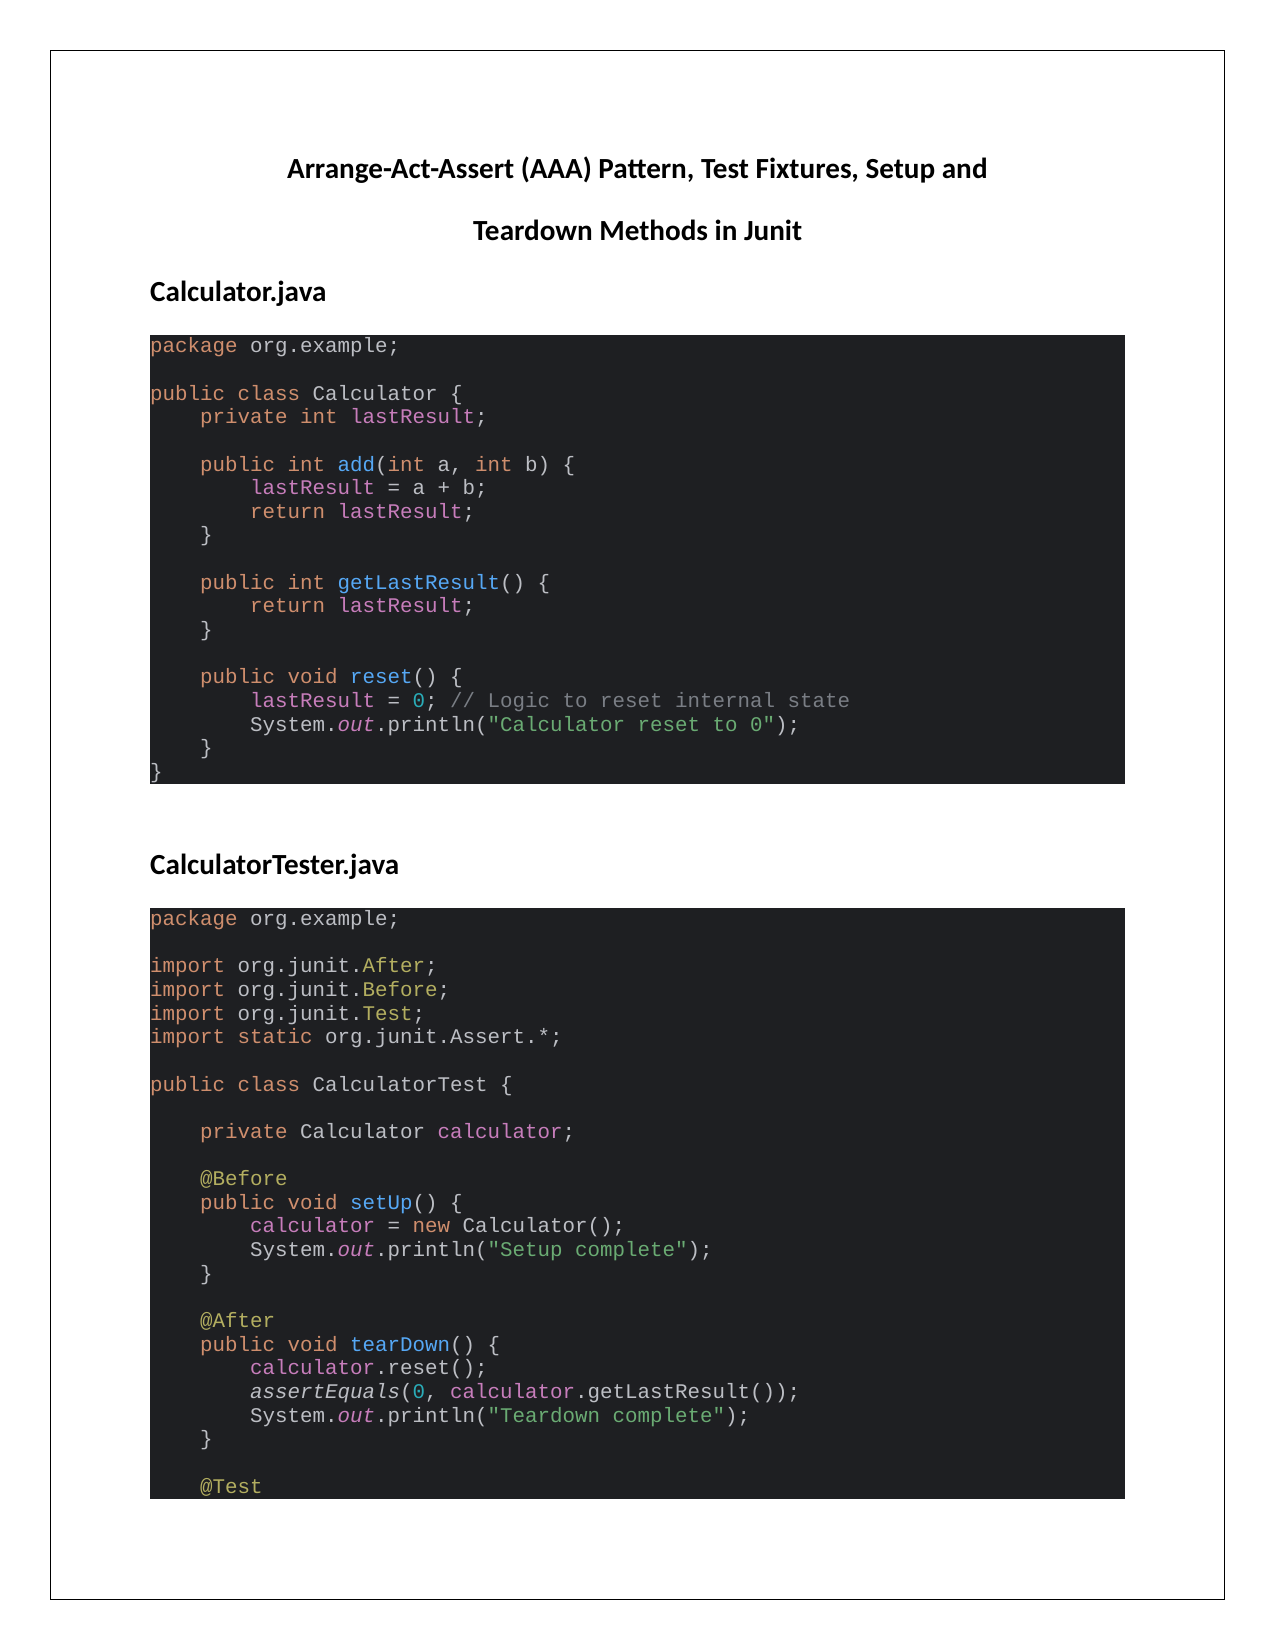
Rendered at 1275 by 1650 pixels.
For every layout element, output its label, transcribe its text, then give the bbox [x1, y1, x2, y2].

text CalculatorTester.java [150, 846, 1125, 882]
text Teardown Methods in Junit [150, 212, 1125, 247]
text Arrange-Act-Assert (AAA) Pattern, Test Fixtures, Setup and [150, 150, 1125, 186]
text Calculator.java [150, 273, 1125, 309]
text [150, 908, 1125, 1499]
text package org.example; public class Calculator { private int lastResult; public int add(int a, int b) { lastResult = a + b; return lastResult; } public int getLastResult() { return lastResult; } public void reset() { lastResult = 0; // Logic to reset internal state System.out.println("Calculator reset to 0"); } } [150, 335, 1125, 784]
